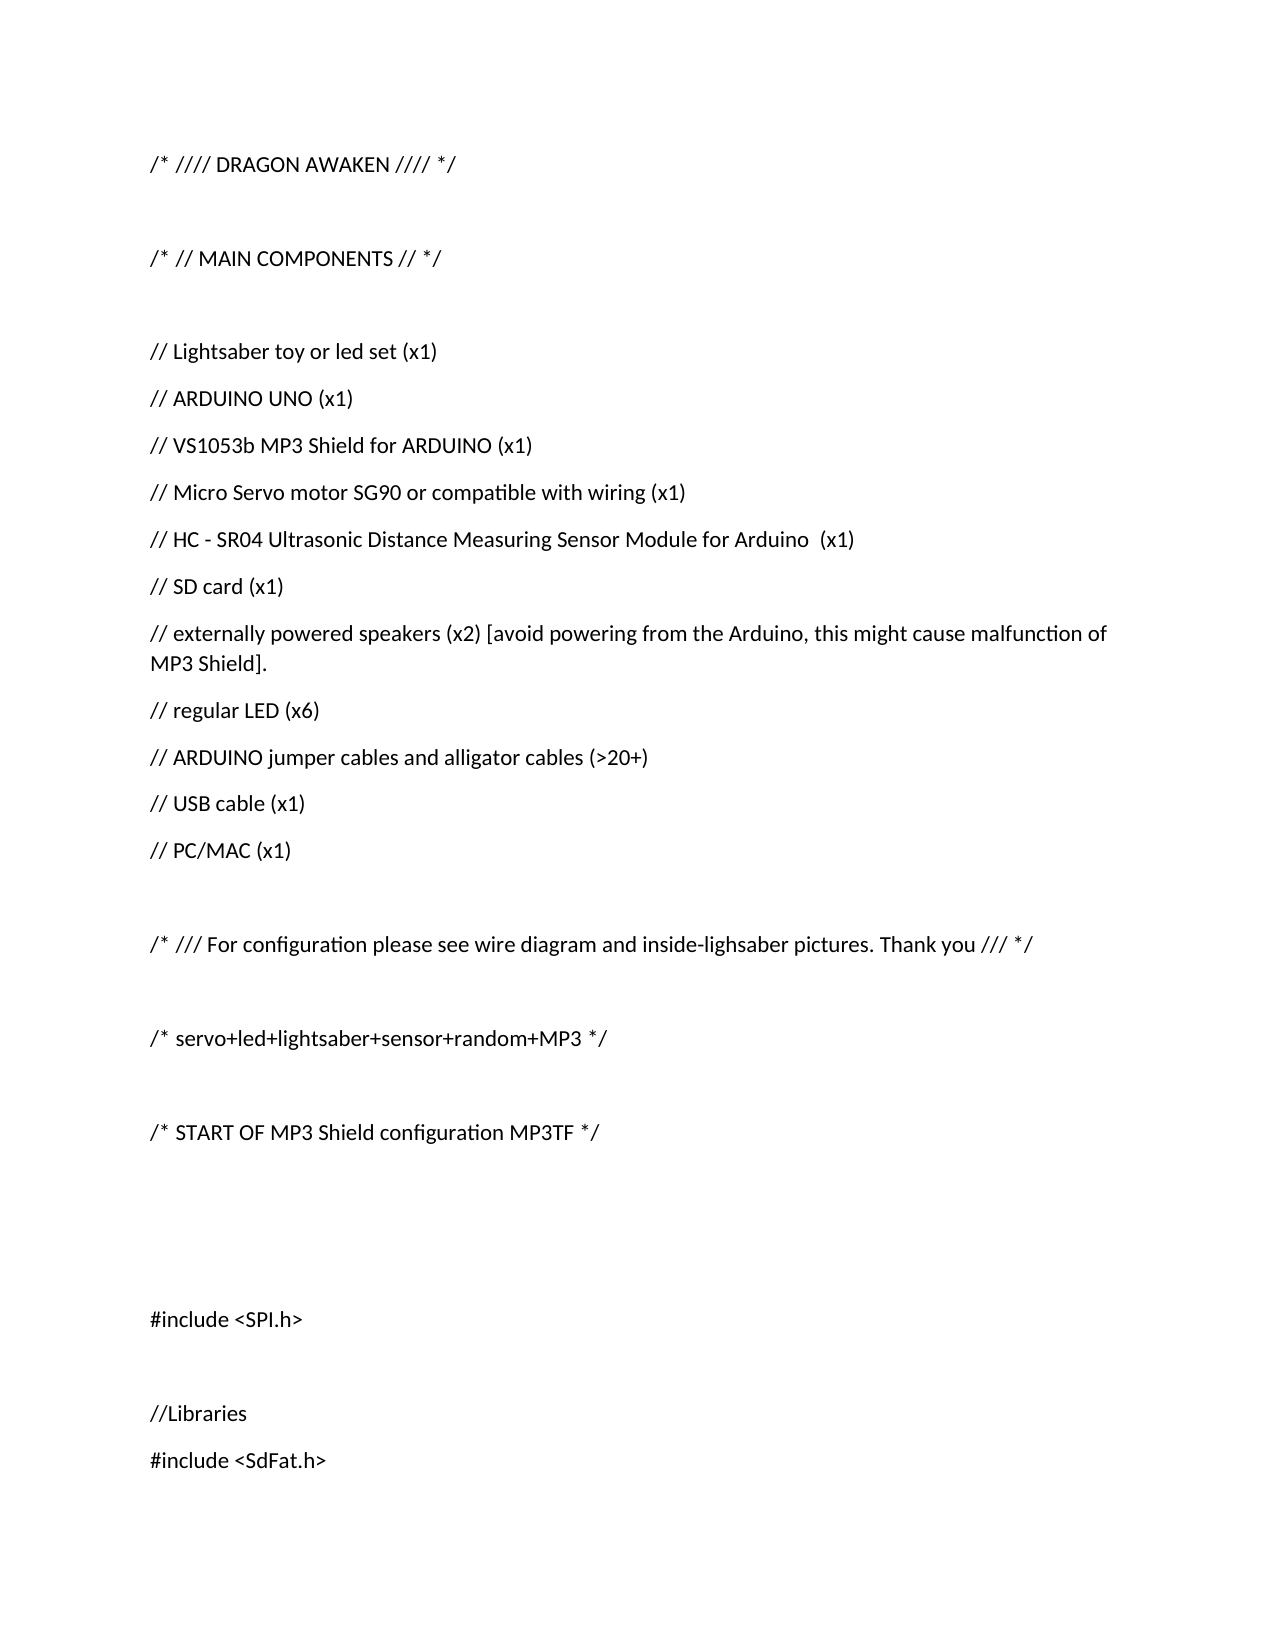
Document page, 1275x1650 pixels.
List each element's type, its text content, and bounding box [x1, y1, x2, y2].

text // SD card (x1) [150, 572, 1125, 600]
text /* // MAIN COMPONENTS // */ [150, 244, 1125, 272]
text /* /// For configuration please see wire diagram and inside-lighsaber pictures. Thank you /// */ [150, 930, 1125, 958]
text #include <SPI.h> [150, 1305, 1125, 1333]
text // regular LED (x6) [150, 696, 1125, 724]
text // ARDUINO UNO (x1) [150, 384, 1125, 412]
text // PC/MAC (x1) [150, 836, 1125, 864]
text // Micro Servo motor SG90 or compatible with wiring (x1) [150, 478, 1125, 506]
text // ARDUINO jumper cables and alligator cables (>20+) [150, 743, 1125, 771]
text // HC - SR04 Ultrasonic Distance Measuring Sensor Module for Arduino (x1) [150, 525, 1125, 553]
text #include <SdFat.h> [150, 1446, 1125, 1474]
text /* START OF MP3 Shield configuration MP3TF */ [150, 1118, 1125, 1146]
text // VS1053b MP3 Shield for ARDUINO (x1) [150, 431, 1125, 459]
text // externally powered speakers (x2) [avoid powering from the Arduino, this might cause malfunction of MP3 Shield]. [150, 619, 1125, 677]
text // USB cable (x1) [150, 789, 1125, 818]
text /* //// DRAGON AWAKEN //// */ [150, 150, 1125, 178]
text //Libraries [150, 1399, 1125, 1427]
text /* servo+led+lightsaber+sensor+random+MP3 */ [150, 1024, 1125, 1052]
text // Lightsaber toy or led set (x1) [150, 337, 1125, 366]
